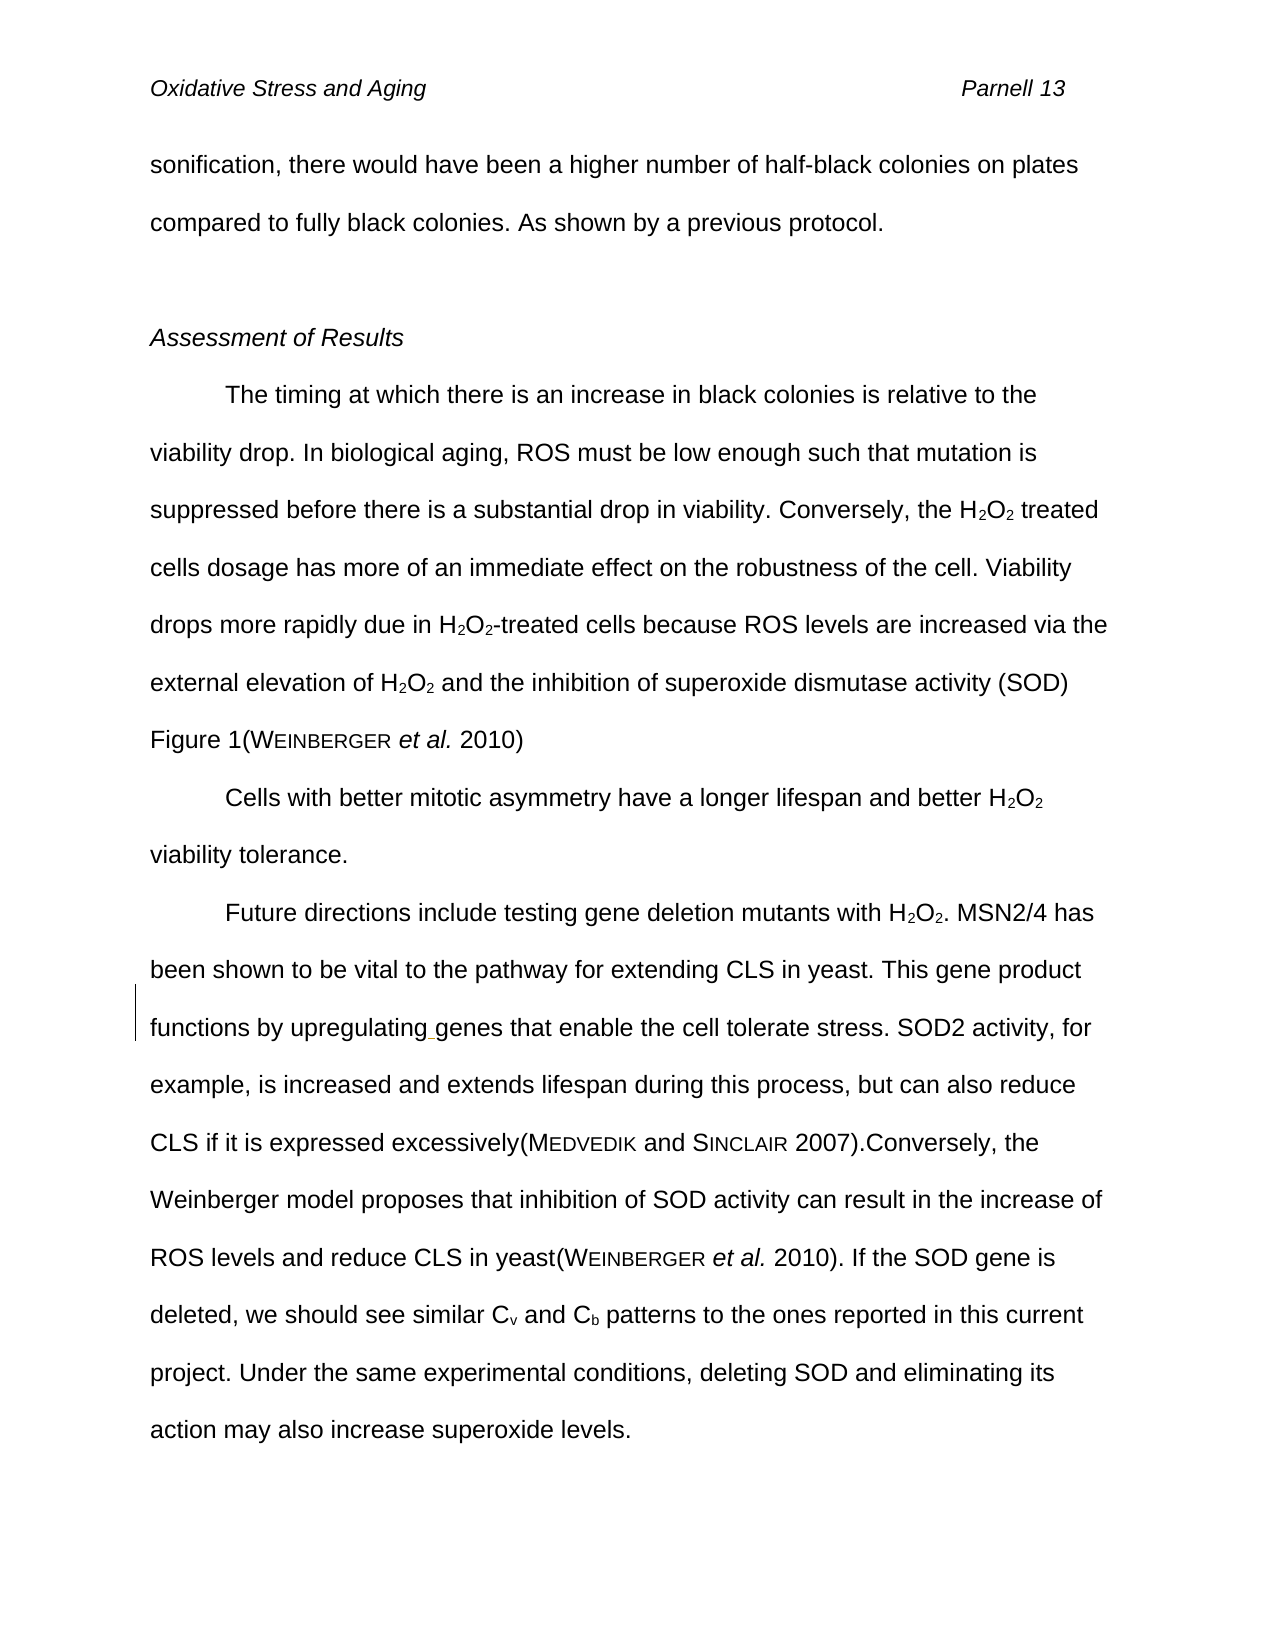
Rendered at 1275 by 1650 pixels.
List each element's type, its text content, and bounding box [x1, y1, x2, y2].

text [150, 150, 1125, 236]
text Future directions include testing gene deletion mutants with H2O2. MSN2/4 has been shown to be vital to the pathway for extending CLS in yeast. This gene product functions by upregulatinggenes that enable the cell tolerate stress. SOD2 activity, for example, is increased and extends lifespan during this process, but can also reduce CLS if it is expressed excessively(Medvedik and Sinclair 2007).Conversely, the Weinberger model proposes that inhibition of SOD activity can result in the increase of ROS levels and reduce CLS in yeast(Weinberger et al. 2010). If the SOD gene is deleted, we should see similar Cv and Cb patterns to the ones reported in this current project. Under the same experimental conditions, deleting SOD and eliminating its action may also increase superoxide levels. [150, 897, 1125, 1444]
text The timing at which there is an increase in black colonies is relative to the viability drop. In biological aging, ROS must be low enough such that mutation is suppressed before there is a substantial drop in viability. Conversely, the H2O2 treated cells dosage has more of an immediate effect on the robustness of the cell. Viability drops more rapidly due in H2O2-treated cells because ROS levels are increased via the external elevation of H2O2 and the inhibition of superoxide dismutase activity (SOD) Figure 1(Weinberger et al. 2010) [150, 380, 1125, 754]
text Cells with better mitotic asymmetry have a longer lifespan and better H2O2 viability tolerance. [150, 782, 1125, 869]
text Assessment of Results [150, 322, 1125, 351]
